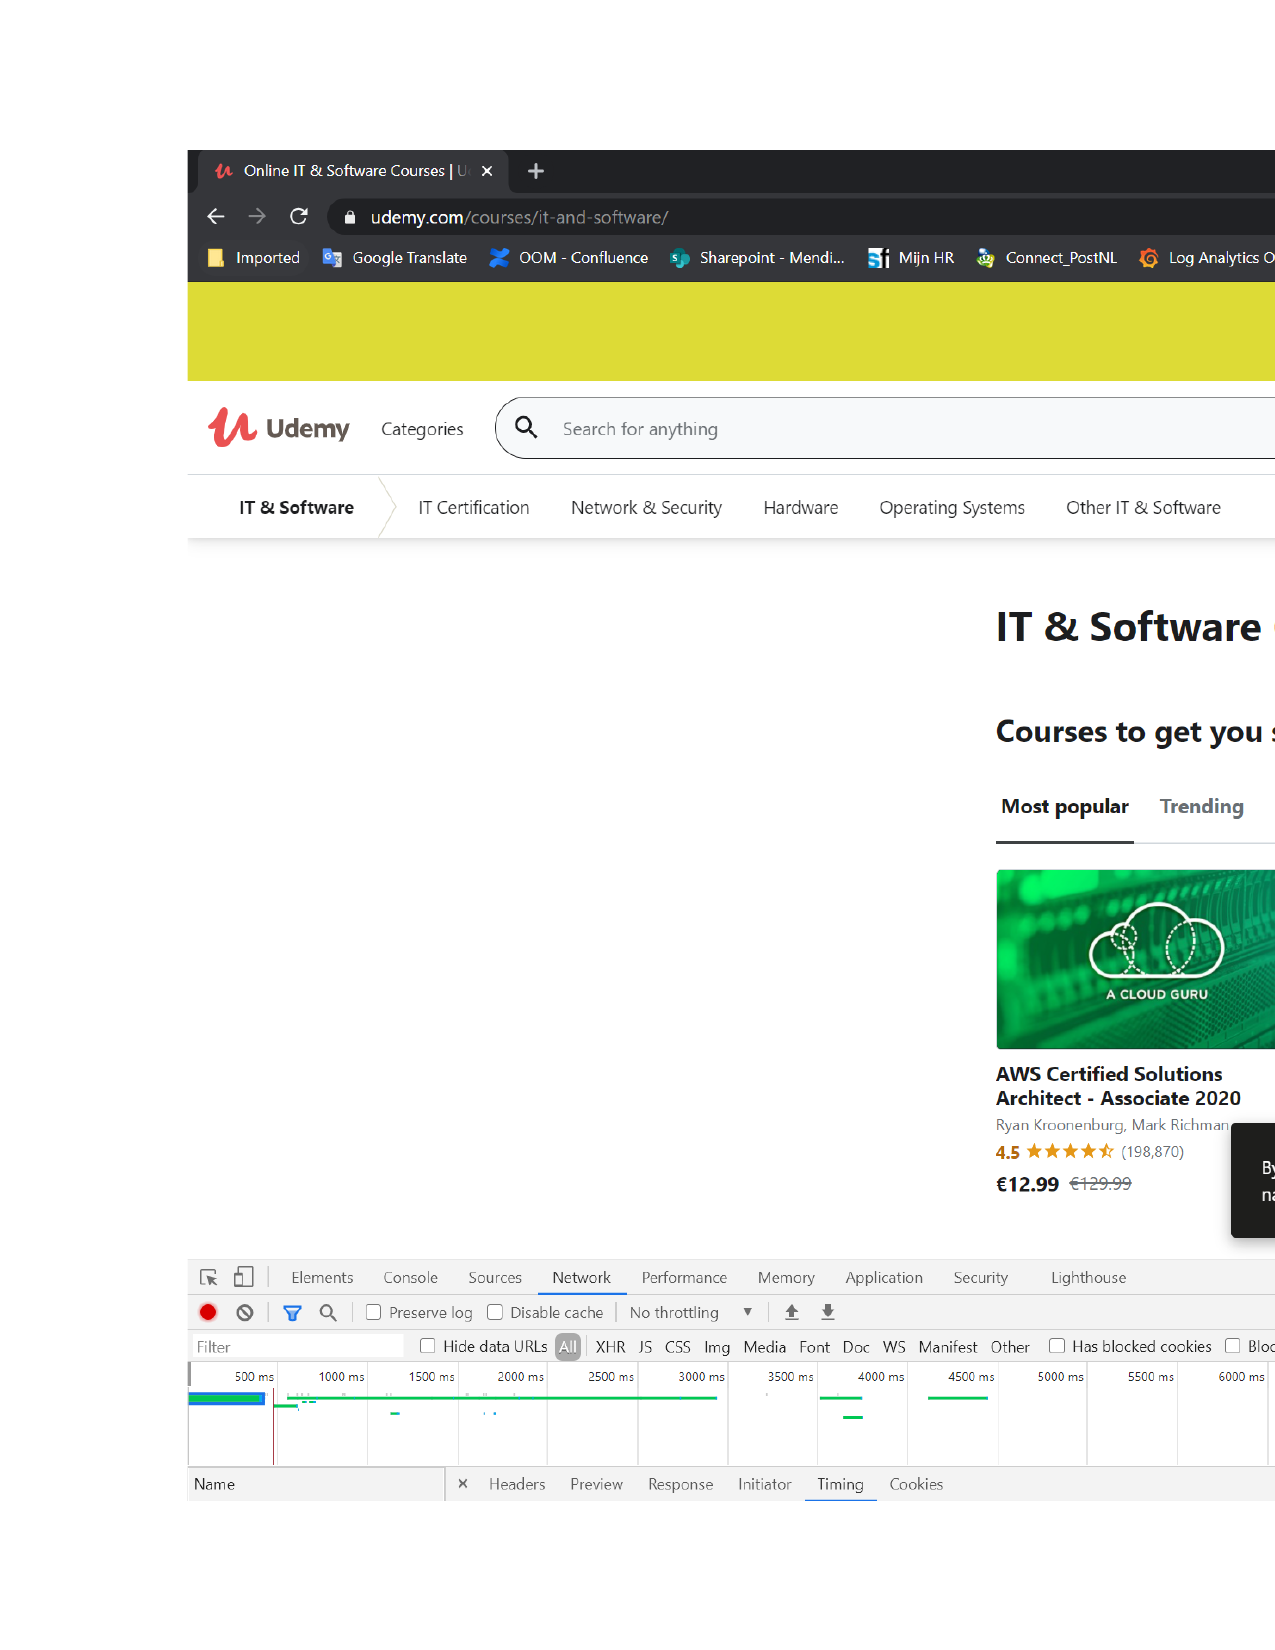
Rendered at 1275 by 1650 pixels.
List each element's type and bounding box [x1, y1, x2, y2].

picture [187, 150, 1275, 1501]
